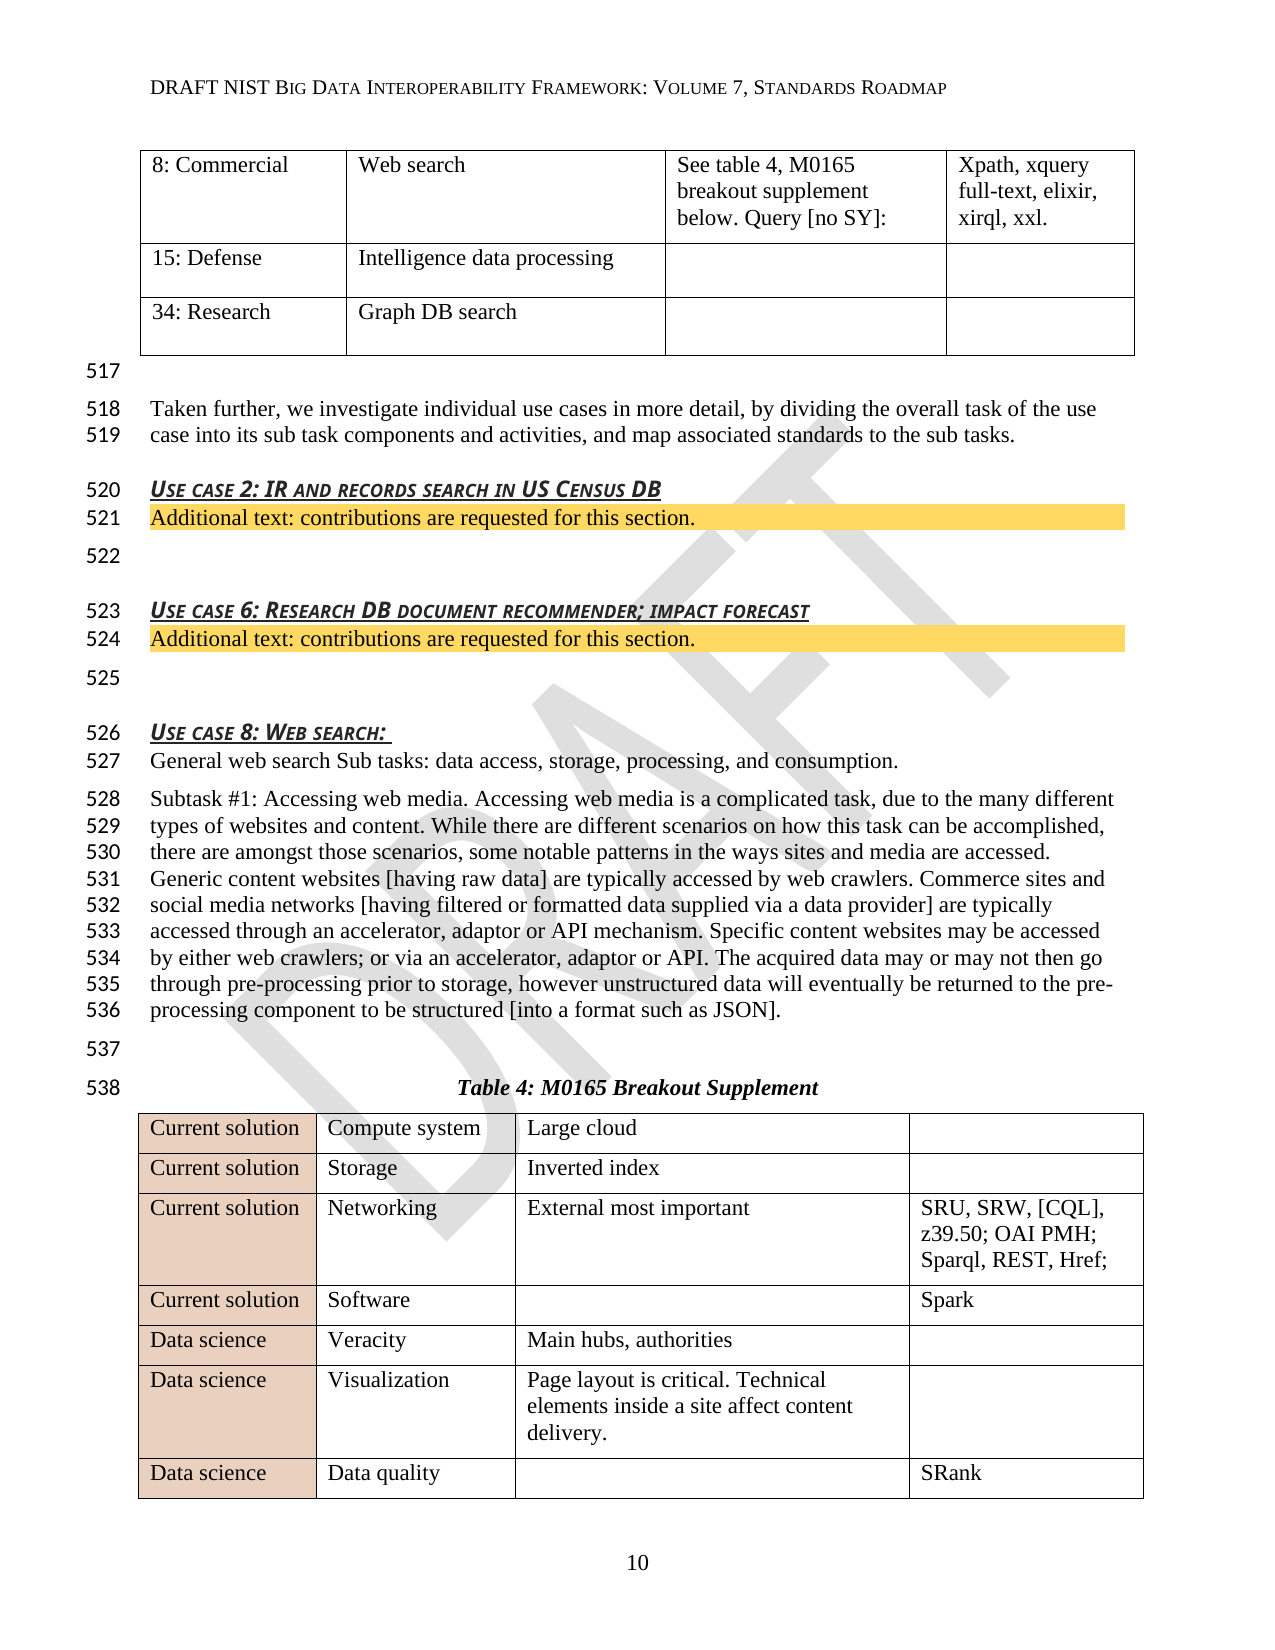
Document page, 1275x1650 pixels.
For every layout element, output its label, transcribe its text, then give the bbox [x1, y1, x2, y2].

text Table 4: M0165 Breakout Supplement [150, 1074, 1125, 1100]
table_cell Intelligence data processing [347, 244, 665, 297]
table_cell Data science [139, 1459, 316, 1498]
table_cell Networking [317, 1194, 515, 1285]
text General web search Sub tasks: data access, storage, processing, and consumption. [150, 747, 1125, 773]
table_header [910, 1114, 1143, 1153]
table_cell See table 4, M0165 breakout supplement below. Query [no SY]: [666, 151, 946, 243]
table_cell [910, 1326, 1143, 1365]
table_cell [947, 244, 1134, 297]
table_header Current solution [139, 1114, 316, 1153]
subtitle Use case 2: IR and records search in US Census DB [150, 472, 1125, 504]
text Taken further, we investigate individual use cases in more detail, by dividing the overall task of the use case into its sub task components and activities, and map associated standards to the sub tasks. [150, 395, 1125, 447]
table_cell [910, 1154, 1143, 1193]
table_cell SRU, SRW, [CQL], z39.50; OAI PMH; Sparql, REST, Href; [910, 1194, 1143, 1285]
table_cell External most important [516, 1194, 909, 1285]
table_cell Main hubs, authorities [516, 1326, 909, 1365]
table_cell Visualization [317, 1366, 515, 1458]
table_cell 15: Defense [141, 244, 346, 297]
text Additional text: contributions are requested for this section. [150, 625, 1125, 652]
table_cell [666, 298, 946, 355]
table_header Compute system [317, 1114, 515, 1153]
subtitle Use case 8: Web search: [150, 715, 1125, 747]
table_header Large cloud [516, 1114, 909, 1153]
table_cell Current solution [139, 1286, 316, 1325]
table_cell [516, 1286, 909, 1325]
table_cell Current solution [139, 1154, 316, 1193]
table_cell Data quality [317, 1459, 515, 1498]
table_cell [666, 244, 946, 297]
table_cell Veracity [317, 1326, 515, 1365]
text Additional text: contributions are requested for this section. [150, 504, 1125, 530]
table_cell Xpath, xquery full-text, elixir, xirql, xxl. [947, 151, 1134, 243]
table_cell [947, 298, 1134, 355]
table_cell Page layout is critical. Technical elements inside a site affect content delivery. [516, 1366, 909, 1458]
table_cell Current solution [139, 1194, 316, 1285]
table_cell Inverted index [516, 1154, 909, 1193]
table_cell Software [317, 1286, 515, 1325]
subtitle Use case 6: Research DB document recommender; impact forecast [150, 594, 1125, 625]
table_cell Storage [317, 1154, 515, 1193]
table_cell Data science [139, 1366, 316, 1458]
table_cell [910, 1366, 1143, 1458]
table_cell [516, 1459, 909, 1498]
table_cell Data science [139, 1326, 316, 1365]
table_cell 34: Research [141, 298, 346, 355]
table_cell 8: Commercial [141, 151, 346, 243]
table_cell Spark [910, 1286, 1143, 1325]
text Subtask #1: Accessing web media. Accessing web media is a complicated task, due to the many different types of websites and content. While there are different scenarios on how this task can be accomplished, there are amongst those scenarios, some notable patterns in the ways sites and media are accessed. Generic content websites [having raw data] are typically accessed by web crawlers. Commerce sites and social media networks [having filtered or formatted data supplied via a data provider] are typically accessed through an accelerator, adaptor or API mechanism. Specific content websites may be accessed by either web crawlers; or via an accelerator, adaptor or API. The acquired data may or may not then go through pre-processing prior to storage, however unstructured data will eventually be returned to the pre-processing component to be structured [into a format such as JSON]. [150, 786, 1125, 1023]
table_cell SRank [910, 1459, 1143, 1498]
table_cell Web search [347, 151, 665, 243]
table_cell Graph DB search [347, 298, 665, 355]
